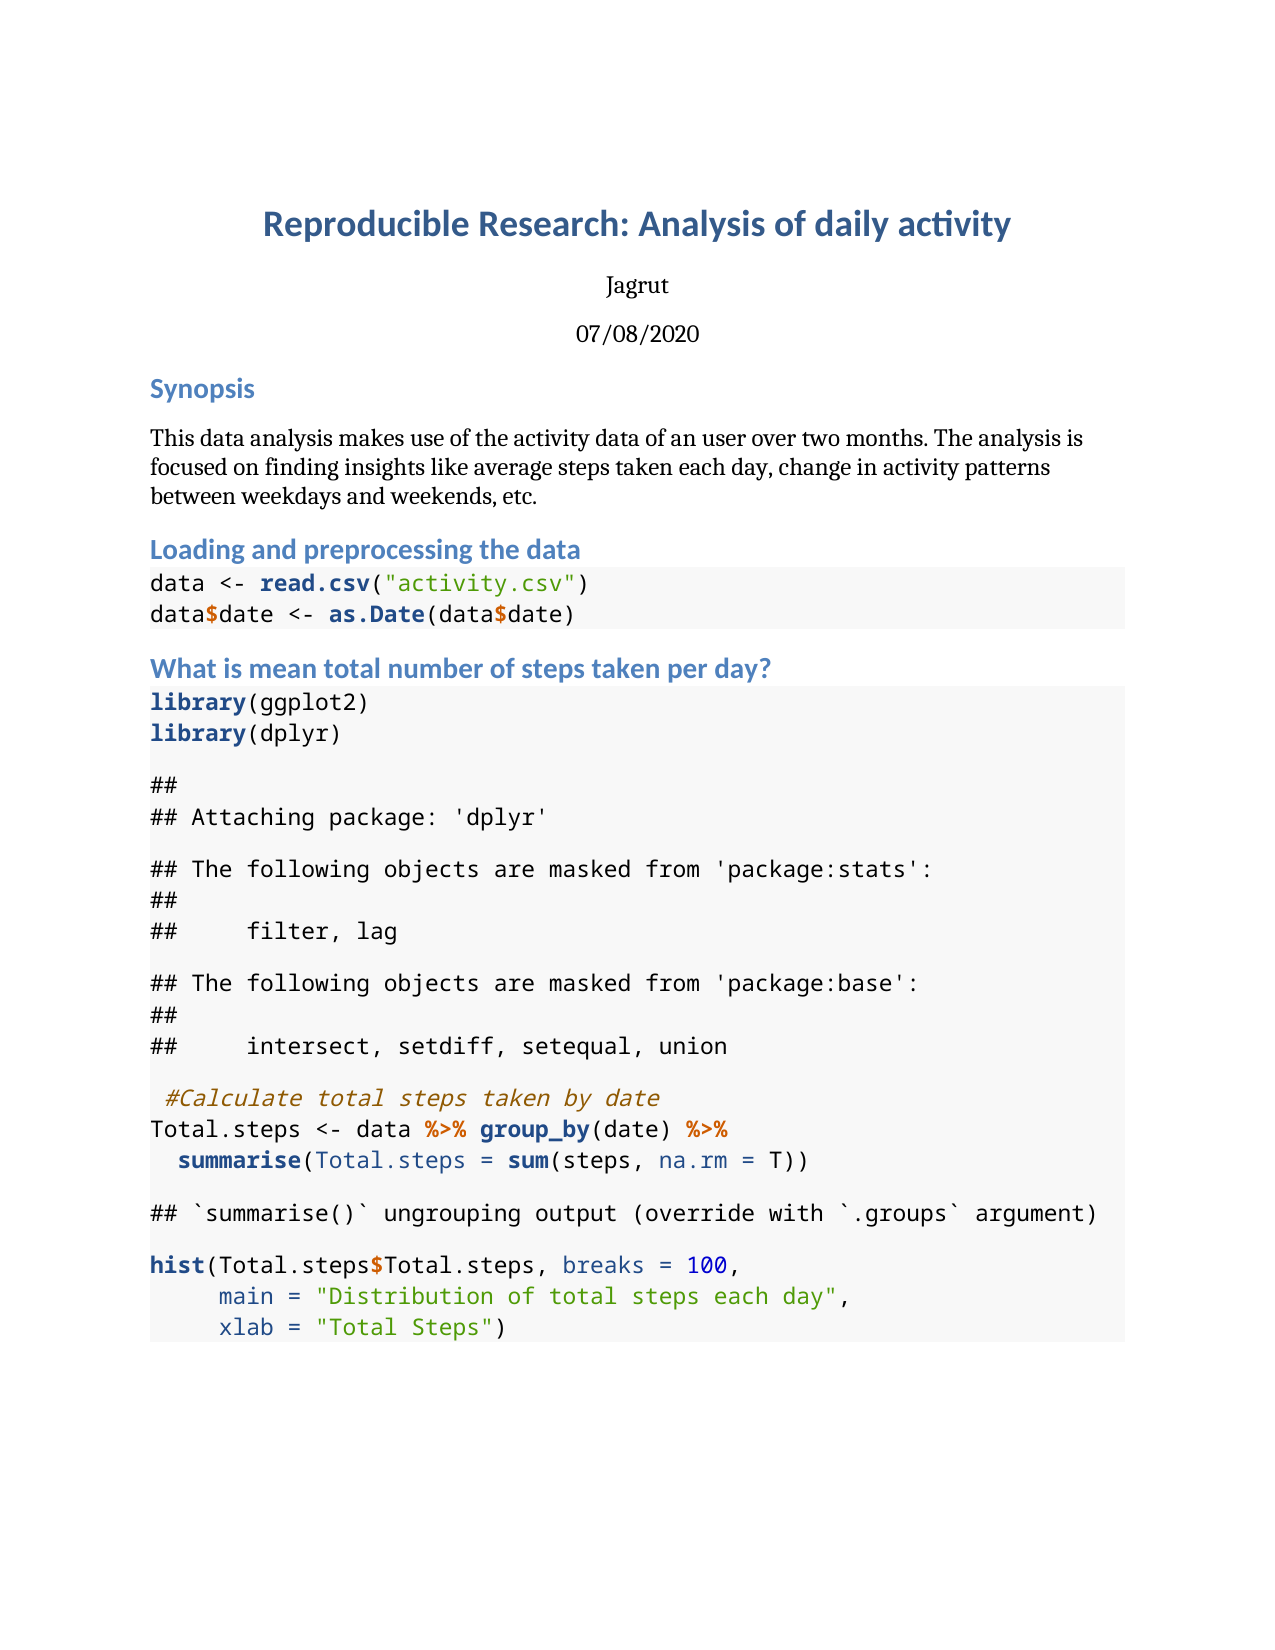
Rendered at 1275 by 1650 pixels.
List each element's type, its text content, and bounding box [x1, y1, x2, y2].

text library(ggplot2) library(dplyr) [342, 686, 1125, 748]
text data <- read.csv("activity.csv") data$date <- as.Date(data$date) [576, 567, 1125, 629]
text #Calculate total steps taken by date Total.steps <- data %>% group_by(date) %>% summarise(Total.steps = sum(steps, na.rm = T)) [659, 1082, 1125, 1176]
text Jagrut [150, 271, 1125, 299]
text ## `summarise()` ungrouping output (override with `.groups` argument) [150, 1196, 1125, 1228]
text This data analysis makes use of the activity data of an user over two months. The analysis is focused on finding insights like average steps taken each day, change in activity patterns between weekdays and weekends, etc. [150, 424, 1125, 511]
text ## The following objects are masked from 'package:stats': ## ## filter, lag [150, 853, 1125, 946]
title Reproducible Research: Analysis of daily activity [150, 200, 1125, 246]
subtitle Loading and preprocessing the data [150, 531, 1125, 567]
text ## ## Attaching package: 'dplyr' [150, 769, 1125, 832]
text ## The following objects are masked from 'package:base': ## ## intersect, setdiff, setequal, union [150, 967, 1125, 1061]
subtitle What is mean total number of steps taken per day? [150, 650, 1125, 686]
text hist(Total.steps$Total.steps, breaks = 100, main = "Distribution of total steps each day", xlab = "Total Steps") [150, 1248, 1125, 1342]
text 07/08/2020 [150, 320, 1125, 349]
subtitle Synopsis [150, 370, 1125, 406]
